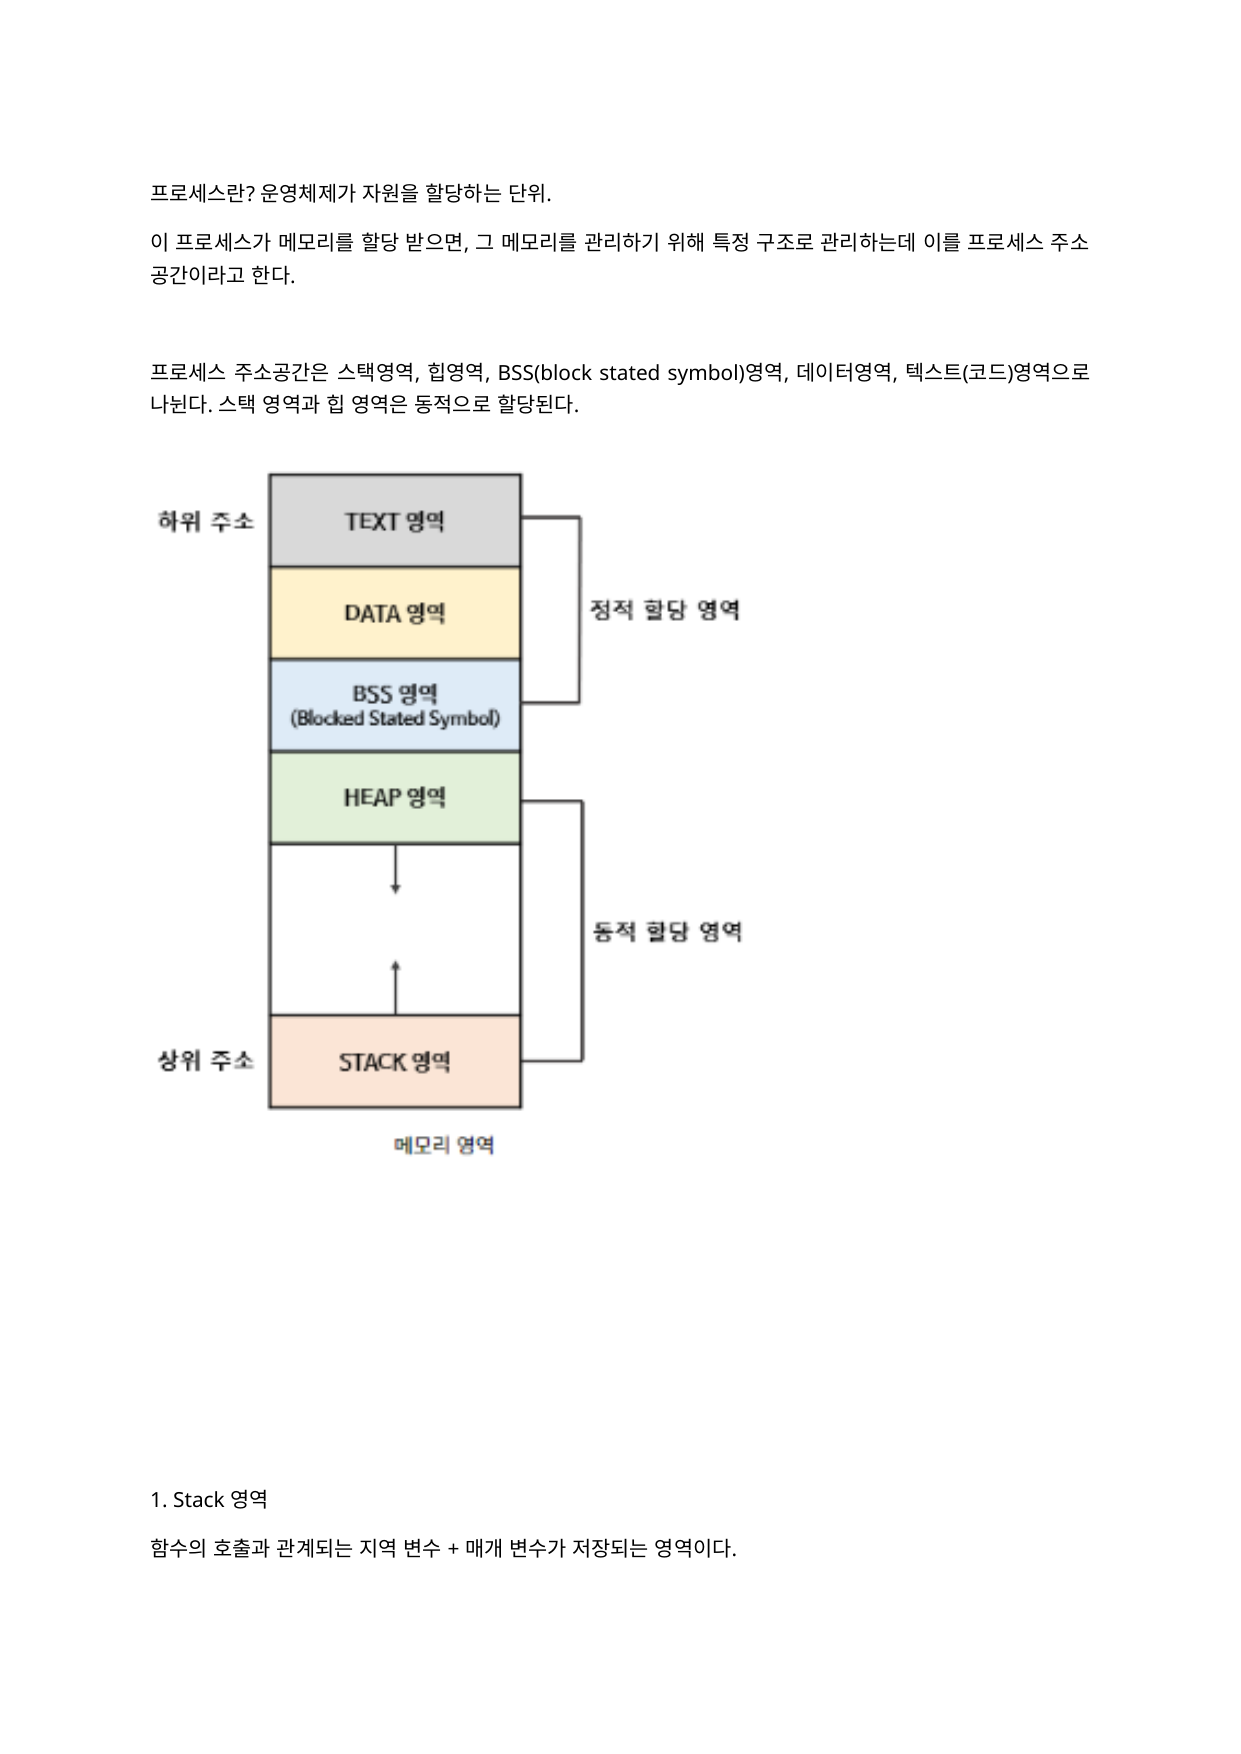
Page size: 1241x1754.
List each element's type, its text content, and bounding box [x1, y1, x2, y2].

text 1. Stack 영역 [150, 1483, 1090, 1513]
text 이 프로세스가 메모리를 할당 받으면, 그 메모리를 관리하기 위해 특정 구조로 관리하는데 이를 프로세스 주소 공간이라고 한다. [150, 227, 1090, 289]
text 프로세스 주소공간은 스택영역, 힙영역, BSS(block stated symbol)영역, 데이터영역, 텍스트(코드)영역으로 나뉜다. 스택 영역과 힙 영역은 동적으로 할당된다. [150, 356, 1090, 419]
picture [150, 438, 756, 1181]
text 프로세스란? 운영체제가 자원을 할당하는 단위. [150, 177, 1090, 207]
text 함수의 호출과 관계되는 지역 변수 + 매개 변수가 저장되는 영역이다. [150, 1532, 1090, 1563]
